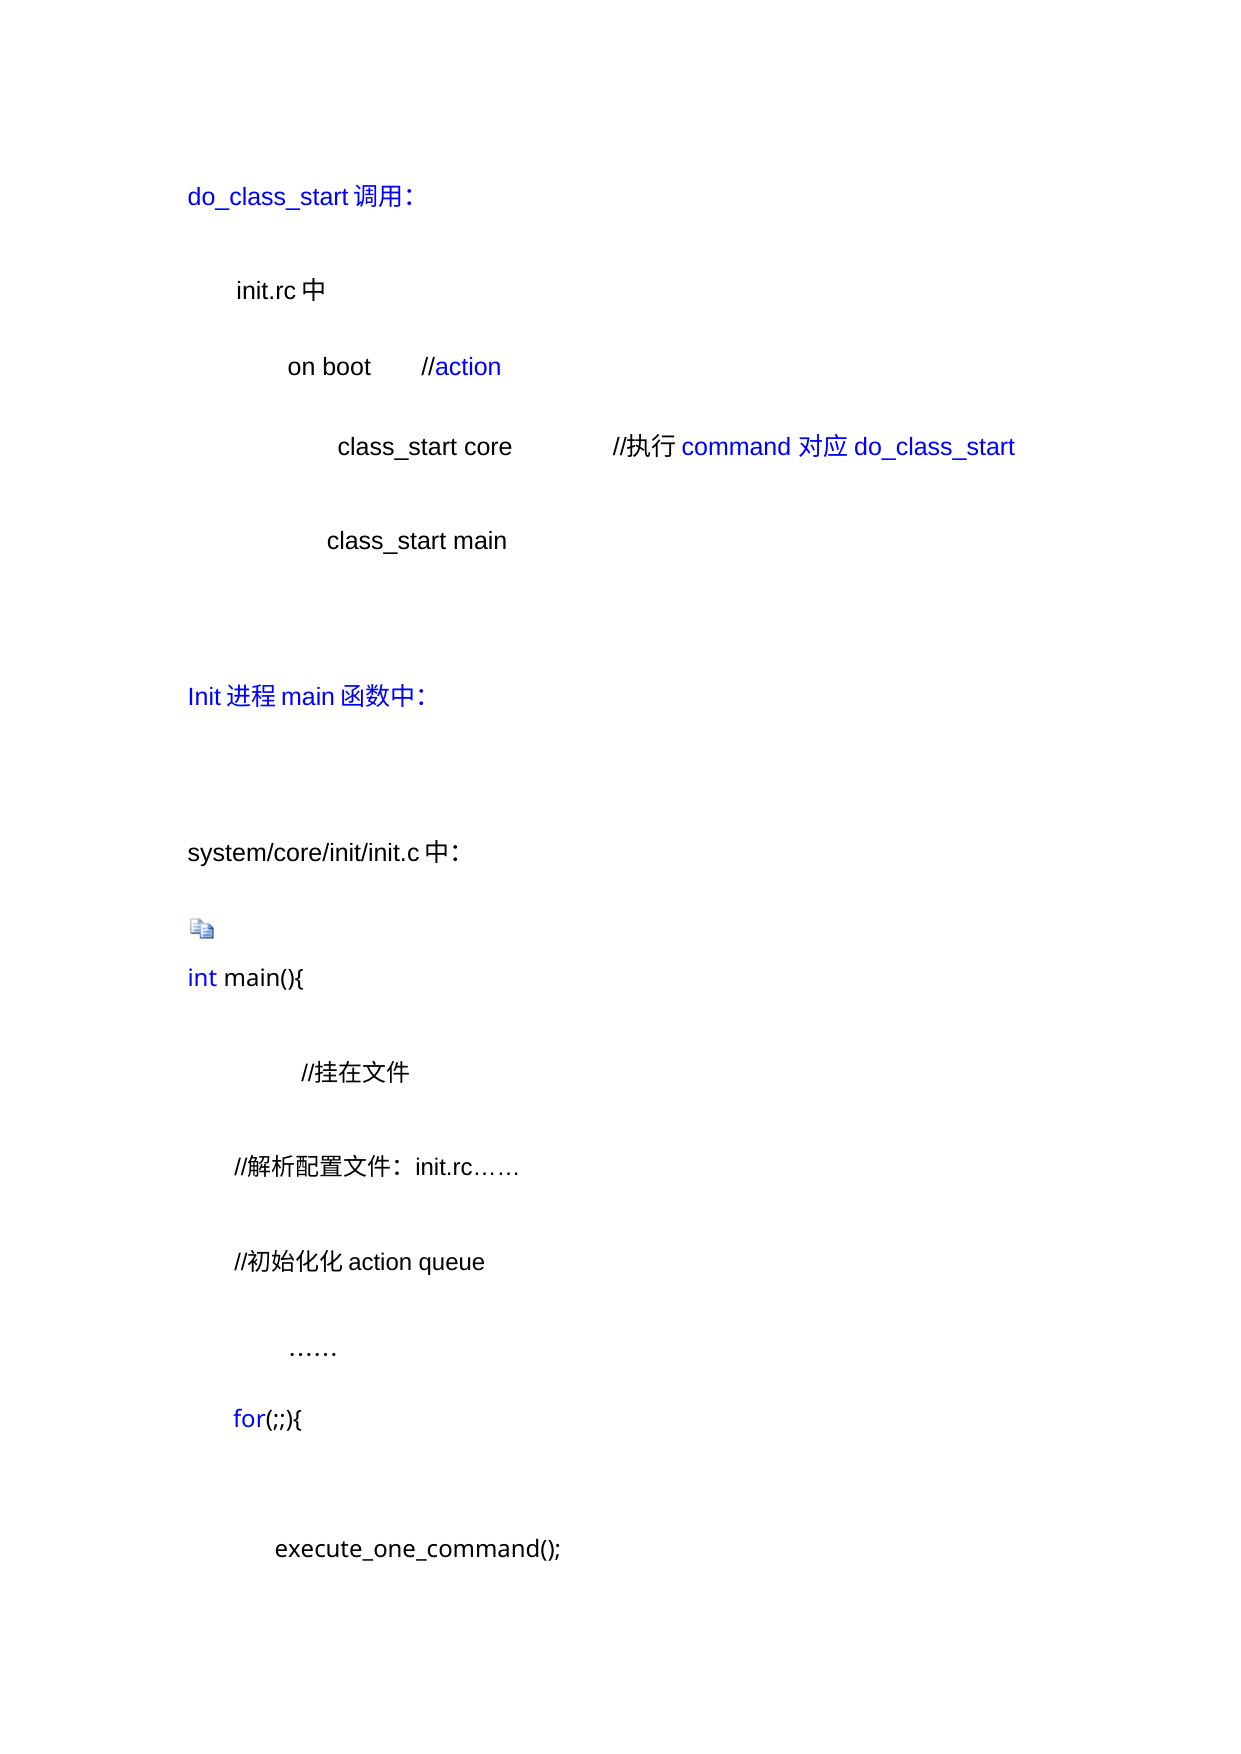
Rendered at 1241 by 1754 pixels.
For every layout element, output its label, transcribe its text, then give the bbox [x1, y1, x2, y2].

text execute_one_command(); [187, 1516, 1053, 1581]
text //初始化化action queue [187, 1227, 1053, 1292]
text init.rc中 [187, 256, 1053, 321]
picture [187, 912, 219, 944]
text do_class_start调用： [187, 162, 1053, 227]
text for(;;){ [187, 1386, 1053, 1451]
text Init进程main函数中： [187, 662, 1053, 727]
text int main(){ [187, 944, 1053, 1009]
text class_start core //执行command 对应 do_class_start [187, 412, 1053, 477]
text //挂在文件 [187, 1039, 1053, 1104]
text …… [187, 1321, 1053, 1386]
text system/core/init/init.c中： [187, 818, 1053, 883]
text on boot //action [187, 350, 1053, 383]
text class_start main [187, 506, 1053, 571]
text //解析配置文件：init.rc…… [187, 1133, 1053, 1198]
